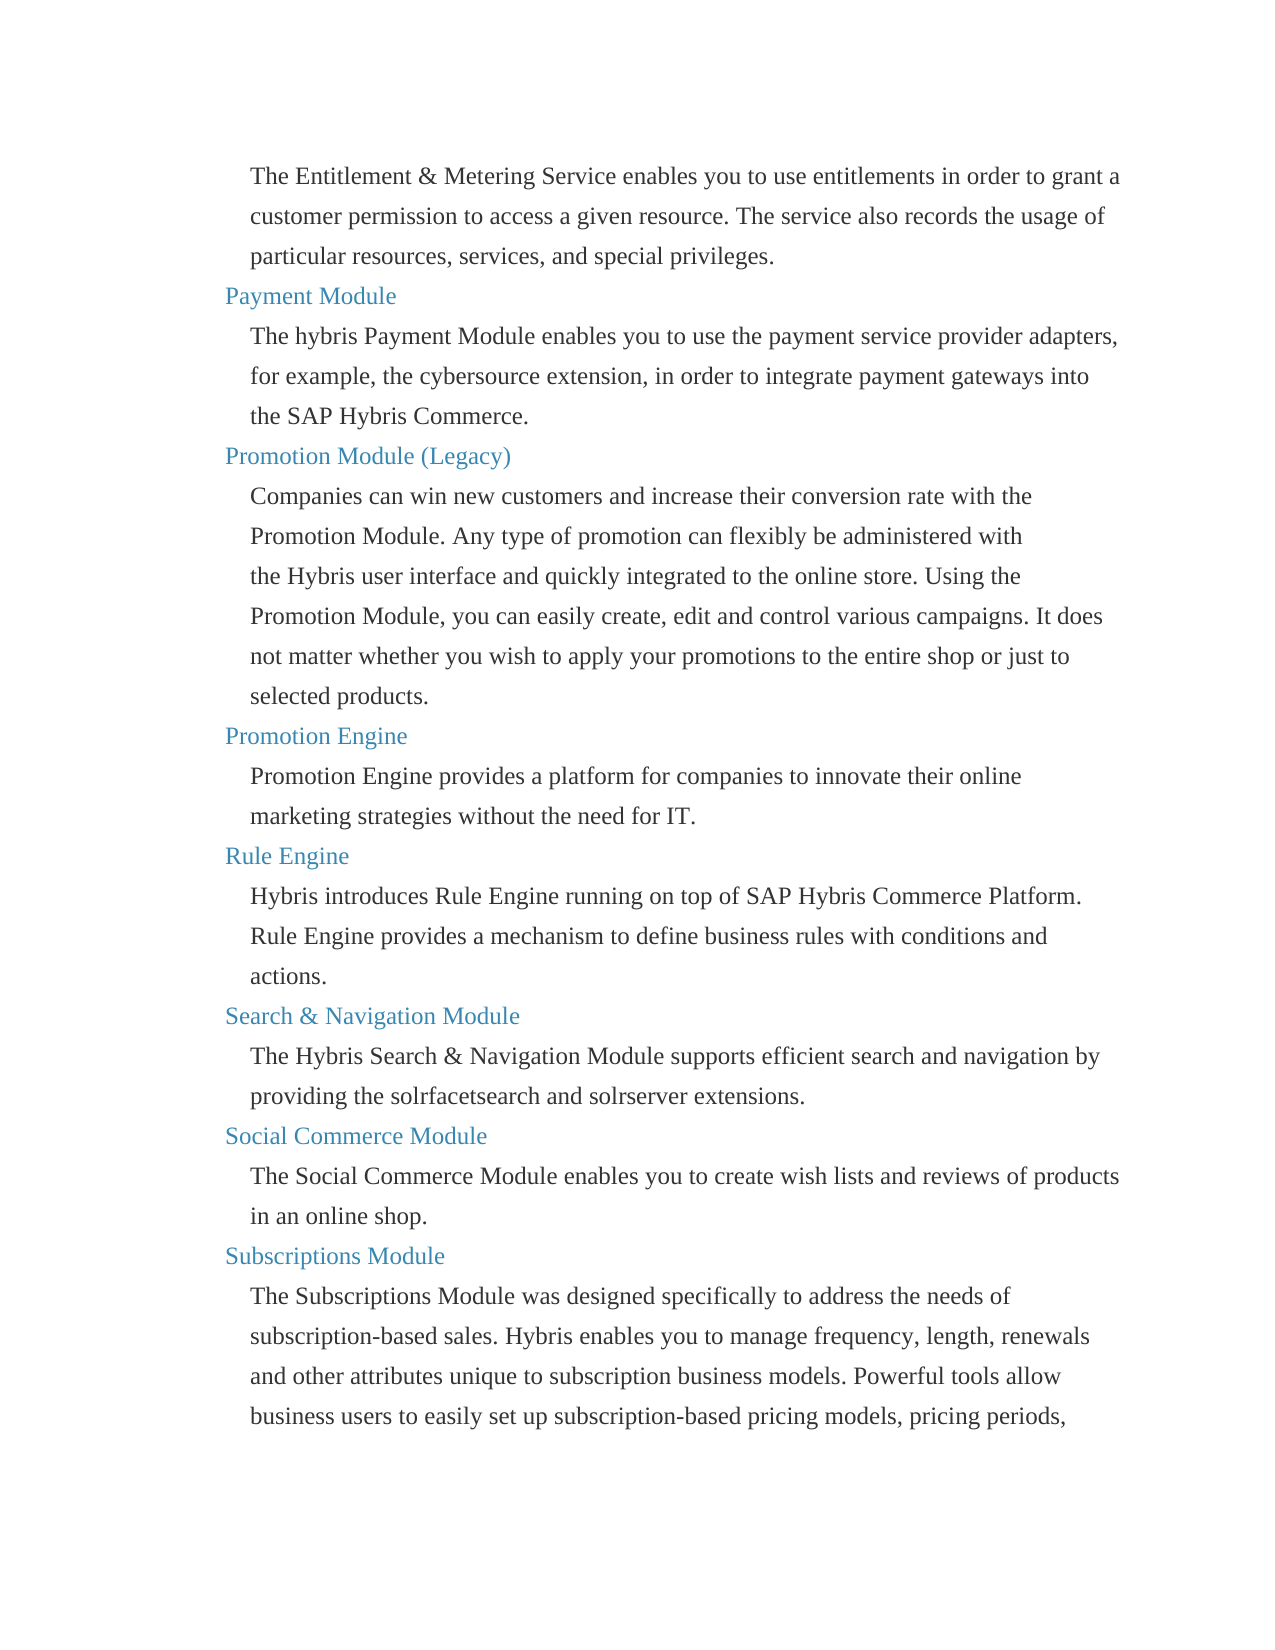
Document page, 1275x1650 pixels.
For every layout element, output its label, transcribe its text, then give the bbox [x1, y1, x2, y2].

text The Social Commerce Module enables you to create wish lists and reviews of products in an online shop. [250, 1150, 1125, 1230]
text The hybris Payment Module enables you to use the payment service provider adapters, for example, the cybersource extension, in order to integrate payment gateways into the SAP Hybris Commerce. [250, 310, 1125, 430]
text Companies can win new customers and increase their conversion rate with the Promotion Module. Any type of promotion can flexibly be administered with the Hybris user interface and quickly integrated to the online store. Using the Promotion Module, you can easily create, edit and control various campaigns. It does not matter whether you wish to apply your promotions to the entire shop or just to selected products. [250, 470, 1125, 710]
text Hybris introduces Rule Engine running on top of SAP Hybris Commerce Platform. Rule Engine provides a mechanism to define business rules with conditions and actions. [250, 870, 1125, 990]
text Payment Module [225, 270, 1125, 310]
text Subscriptions Module [225, 1230, 1125, 1270]
text The Hybris Search & Navigation Module supports efficient search and navigation by providing the solrfacetsearch and solrserver extensions. [250, 1030, 1125, 1110]
text Promotion Engine provides a platform for companies to innovate their online marketing strategies without the need for IT. [250, 750, 1125, 830]
text Promotion Engine [225, 710, 1125, 750]
text Rule Engine [225, 830, 1125, 870]
text Social Commerce Module [225, 1110, 1125, 1150]
text The Entitlement & Metering Service enables you to use entitlements in order to grant a customer permission to access a given resource. The service also records the usage of particular resources, services, and special privileges. [250, 150, 1125, 270]
text Promotion Module (Legacy) [225, 430, 1125, 470]
text Search & Navigation Module [225, 990, 1125, 1030]
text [250, 1270, 1125, 1430]
